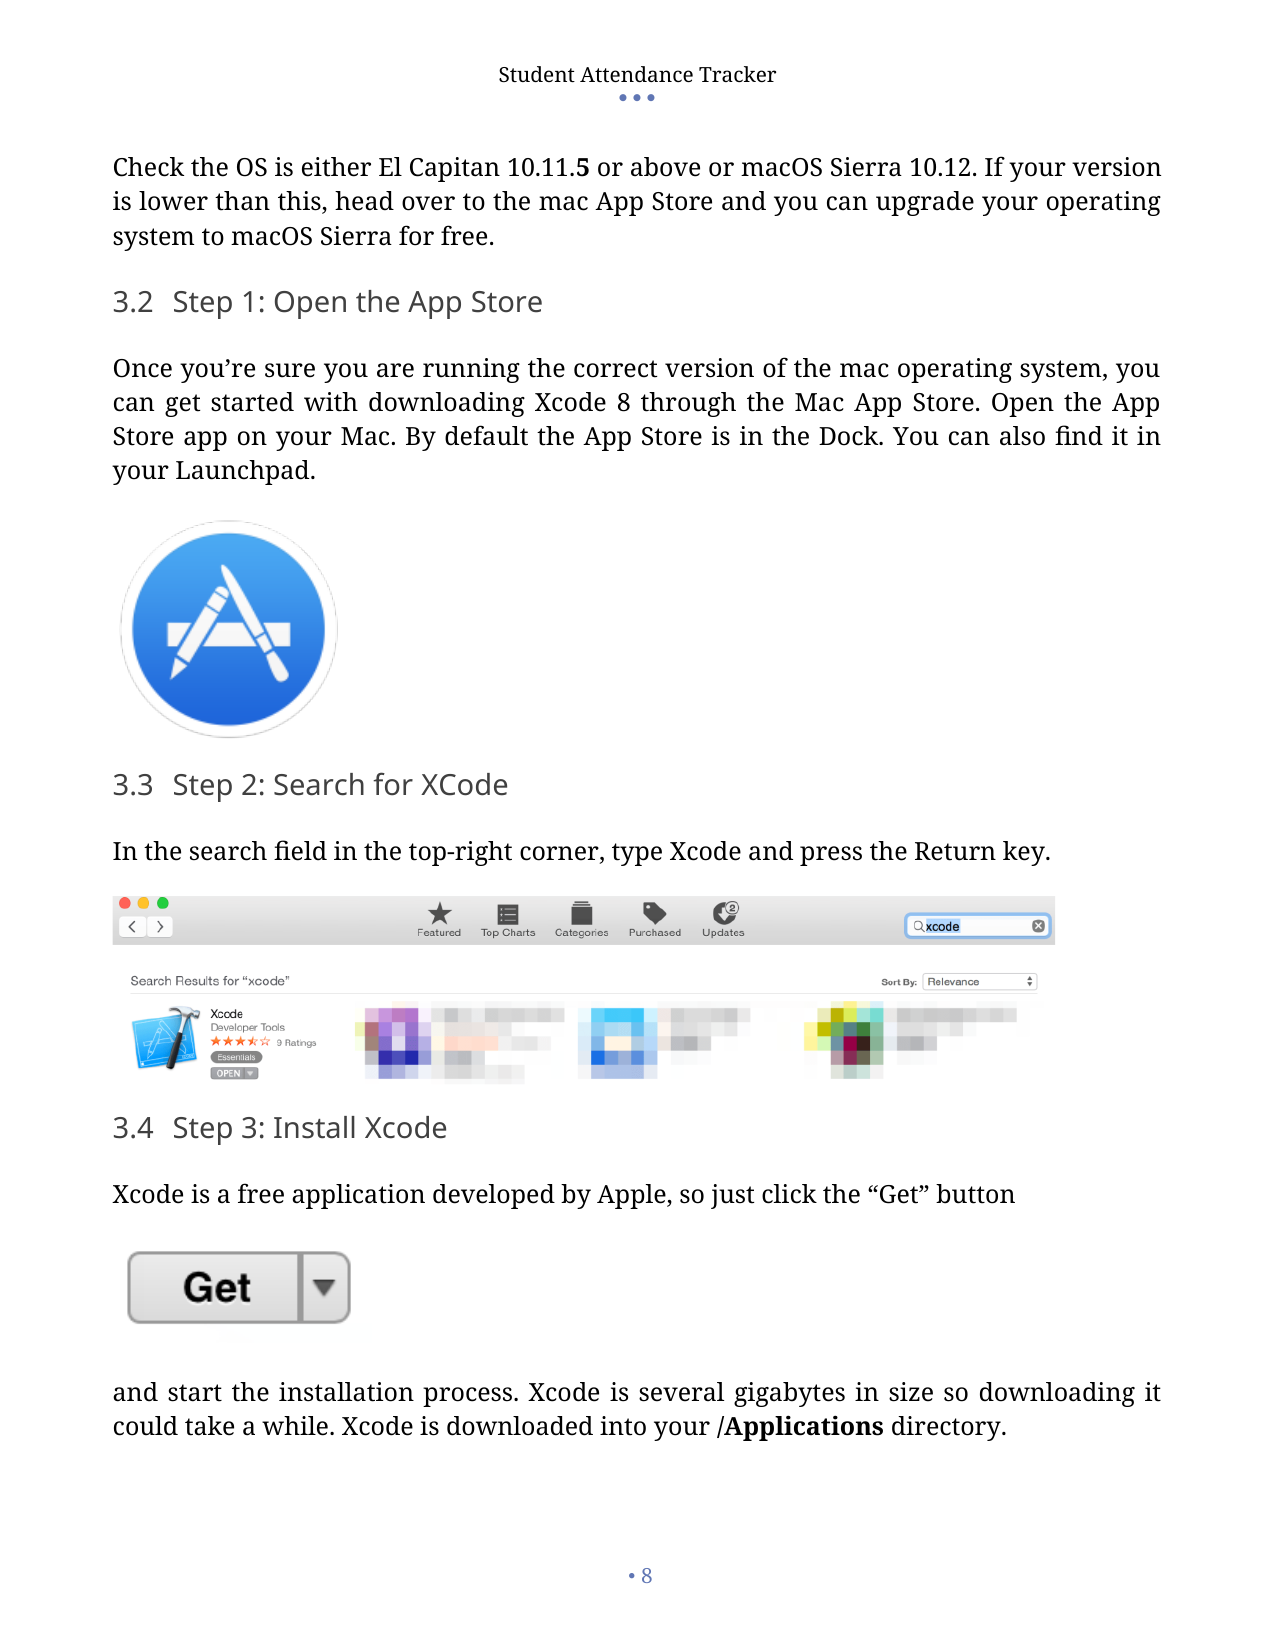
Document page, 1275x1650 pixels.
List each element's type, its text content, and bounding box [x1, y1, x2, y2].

subtitle Step 3: Install Xcode [112, 1107, 1162, 1147]
text Check the OS is either El Capitan 10.11.5 or above or macOS Sierra 10.12. If your version is lower than this, head over to the mac App Store and you can upgrade your operating system to macOS Sierra for free. [112, 150, 1162, 252]
text In the search field in the top-right corner, type Xcode and press the Return key. [112, 833, 1162, 868]
picture [112, 1239, 373, 1343]
text Once you’re sure you are running the correct version of the mac operating system, you can get started with downloading Xcode 8 through the Mac App Store. Open the App Store app on your Mac. By default the App Store is in the Dock. You can also find it in your Launchpad. [112, 350, 1162, 486]
picture [112, 515, 347, 750]
text and start the installation process. Xcode is several gigabytes in size so downloading it could take a while. Xcode is downloaded into your /Applications directory. [112, 1374, 1162, 1442]
subtitle Step 2: Search for XCode [112, 765, 1162, 804]
subtitle Step 1: Open the App Store [112, 281, 1162, 321]
picture [112, 896, 1056, 1092]
text Xcode is a free application developed by Apple, so just click the “Get” button [112, 1176, 1162, 1210]
